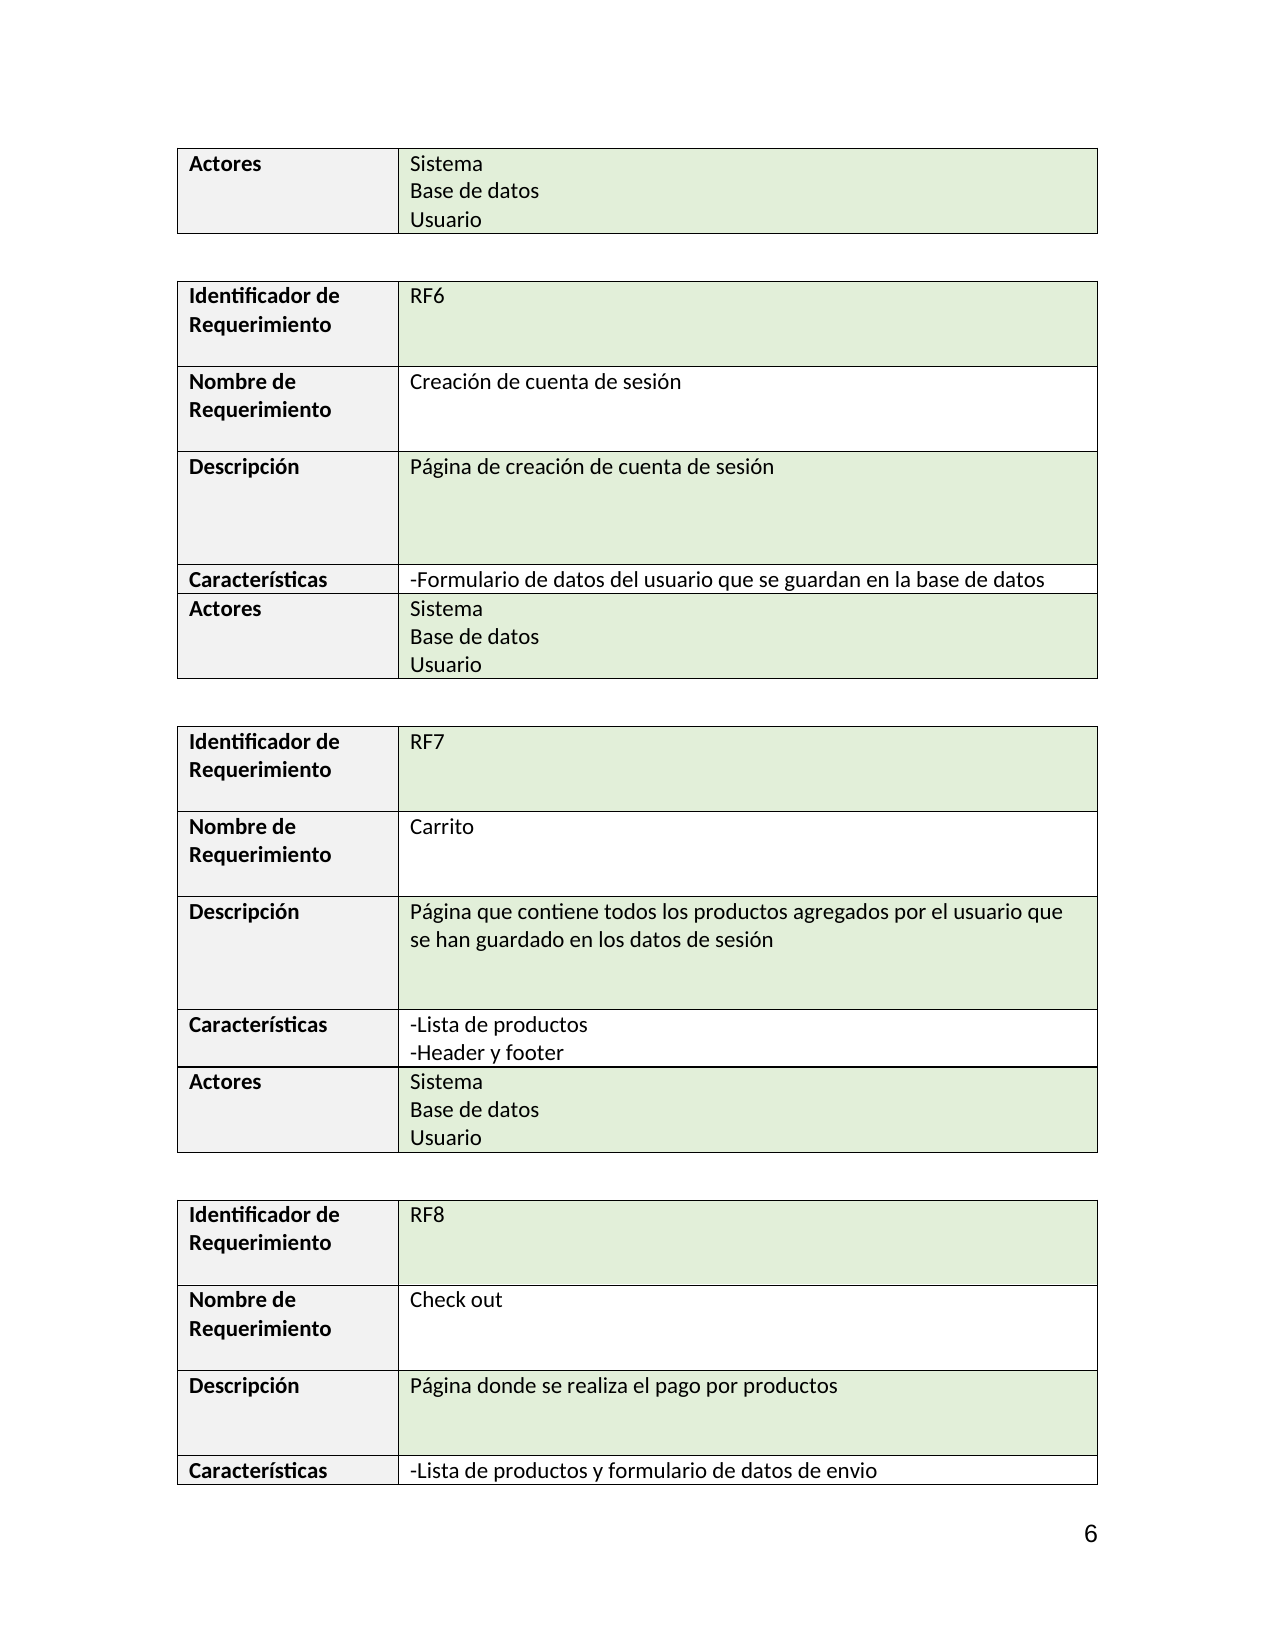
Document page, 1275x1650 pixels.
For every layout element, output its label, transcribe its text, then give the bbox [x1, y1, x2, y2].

table_header RF7 [399, 727, 1097, 811]
table_cell Características [178, 565, 398, 593]
table_cell Nombre de Requerimiento [178, 812, 398, 896]
table_cell Descripción [178, 897, 398, 1009]
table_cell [399, 1456, 1097, 1484]
table_cell -Formulario de datos del usuario que se guardan en la base de datos [399, 565, 1097, 593]
table_cell -Lista de productos -Header y footer [399, 1010, 1097, 1066]
table_cell Página de creación de cuenta de sesión [399, 452, 1097, 564]
table_header Identificador de Requerimiento [178, 727, 398, 811]
table_header Identificador de Requerimiento [178, 282, 398, 366]
table_cell Características [178, 1456, 398, 1484]
table_cell Página donde se realiza el pago por productos [399, 1371, 1097, 1455]
table_cell Carrito [399, 812, 1097, 896]
table_cell Check out [399, 1286, 1097, 1370]
table_cell Actores [178, 1068, 398, 1152]
table_cell Sistema Base de datos Usuario [399, 149, 1097, 233]
table_cell Sistema Base de datos Usuario [399, 594, 1097, 678]
table_header RF8 [399, 1201, 1097, 1284]
table_cell Actores [178, 149, 398, 233]
table_cell Creación de cuenta de sesión [399, 367, 1097, 451]
table_cell Sistema Base de datos Usuario [399, 1068, 1097, 1152]
table_cell Nombre de Requerimiento [178, 367, 398, 451]
table_cell Nombre de Requerimiento [178, 1286, 398, 1370]
table_cell Página que contiene todos los productos agregados por el usuario que se han guardado en los datos de sesión [399, 897, 1097, 1009]
table_cell Características [178, 1010, 398, 1066]
table_cell Actores [178, 594, 398, 678]
table_cell Descripción [178, 452, 398, 564]
table_header Identificador de Requerimiento [178, 1201, 398, 1284]
table_header RF6 [399, 282, 1097, 366]
table_cell Descripción [178, 1371, 398, 1455]
